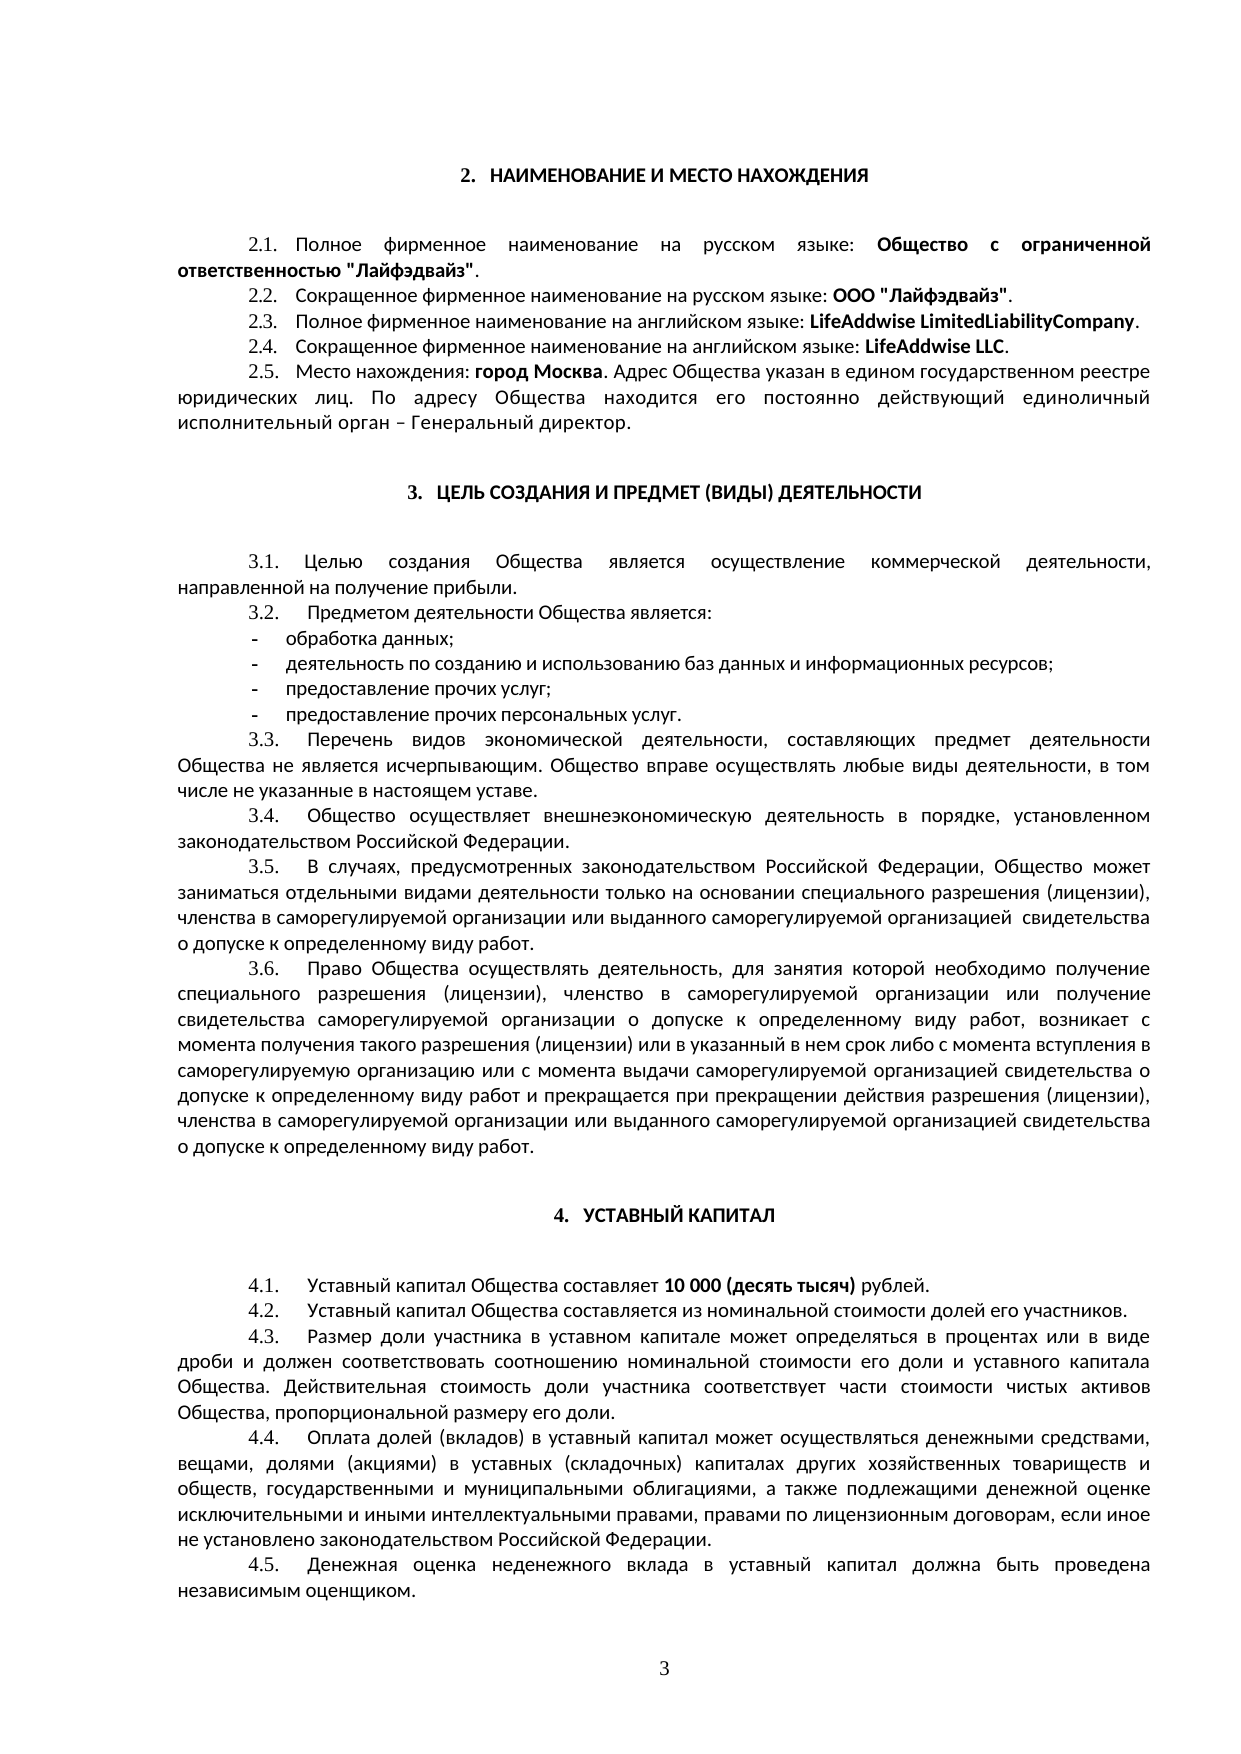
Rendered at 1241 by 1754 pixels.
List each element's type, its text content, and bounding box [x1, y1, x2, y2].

list предоставление прочих персональных услуг. [177, 701, 1152, 726]
list деятельность по созданию и использованию баз данных и информационных ресурсов; [177, 650, 1152, 676]
list Перечень видов экономической деятельности, составляющих предмет деятельности Общества не является исчерпывающим. Общество вправе осуществлять любые виды деятельности, в том числе не указанные в настоящем уставе. [177, 726, 1152, 803]
list НАИМЕНОВАНИЕ И МЕСТО НАХОЖДЕНИЯ [177, 162, 1152, 188]
list Уставный капитал Общества составляется из номинальной стоимости долей его участников. [177, 1297, 1152, 1323]
list Уставный капитал Общества составляет 10 000 (десять тысяч) рублей. [177, 1272, 1152, 1297]
list Место нахождения: город Москва. Адрес Общества указан в едином государственном реестре юридических лиц. По адресу Общества находится его постоянно действующий единоличный исполнительный орган – Генеральный директор. [177, 359, 1152, 435]
list Сокращенное фирменное наименование на английском языке: LifeAddwise LLC. [177, 333, 1152, 359]
list УСТАВНЫЙ КАПИТАЛ [177, 1203, 1152, 1228]
list В случаях, предусмотренных законодательством Российской Федерации, Общество может заниматься отдельными видами деятельности только на основании специального разрешения (лицензии), членства в саморегулируемой организации или выданного саморегулируемой организацией свидетельства о допуске к определенному виду работ. [177, 853, 1152, 955]
list Предметом деятельности Общества является: [177, 599, 1152, 625]
list Размер доли участника в уставном капитале может определяться в процентах или в виде дроби и должен соответствовать соотношению номинальной стоимости его доли и уставного капитала Общества. Действительная стоимость доли участника соответствует части стоимости чистых активов Общества, пропорциональной размеру его доли. [177, 1323, 1152, 1424]
list Полное фирменное наименование на английском языке: LifeAddwise LimitedLiabilityCompany. [177, 308, 1152, 333]
list ЦЕЛЬ СОЗДАНИЯ И ПРЕДМЕТ (ВИДЫ) ДЕЯТЕЛЬНОСТИ [177, 479, 1152, 504]
list Денежная оценка неденежного вклада в уставный капитал должна быть проведена независимым оценщиком. [177, 1552, 1152, 1602]
list Оплата долей (вкладов) в уставный капитал может осуществляться денежными средствами, вещами, долями (акциями) в уставных (складочных) капиталах других хозяйственных товариществ и обществ, государственными и муниципальными облигациями, а также подлежащими денежной оценке исключительными и иными интеллектуальными правами, правами по лицензионным договорам, если иное не установлено законодательством Российской Федерации. [177, 1424, 1152, 1552]
list Общество осуществляет внешнеэкономическую деятельность в порядке, установленном законодательством Российской Федерации. [177, 803, 1152, 853]
list предоставление прочих услуг; [177, 676, 1152, 701]
list Сокращенное фирменное наименование на русском языке: ООО "Лайфэдвайз". [177, 282, 1152, 308]
list обработка данных; [177, 625, 1152, 650]
list Право Общества осуществлять деятельность, для занятия которой необходимо получение специального разрешения (лицензии), членство в саморегулируемой организации или получение свидетельства саморегулируемой организации о допуске к определенному виду работ, возникает с момента получения такого разрешения (лицензии) или в указанный в нем срок либо с момента вступления в саморегулируемую организацию или с момента выдачи саморегулируемой организацией свидетельства о допуске к определенному виду работ и прекращается при прекращении действия разрешения (лицензии), членства в саморегулируемой организации или выданного саморегулируемой организацией свидетельства о допуске к определенному виду работ. [177, 955, 1152, 1158]
list Полное фирменное наименование на русском языке: Общество с ограниченной ответственностью "Лайфэдвайз". [177, 232, 1152, 282]
list Целью создания Общества является осуществление коммерческой деятельности, направленной на получение прибыли. [177, 548, 1152, 599]
